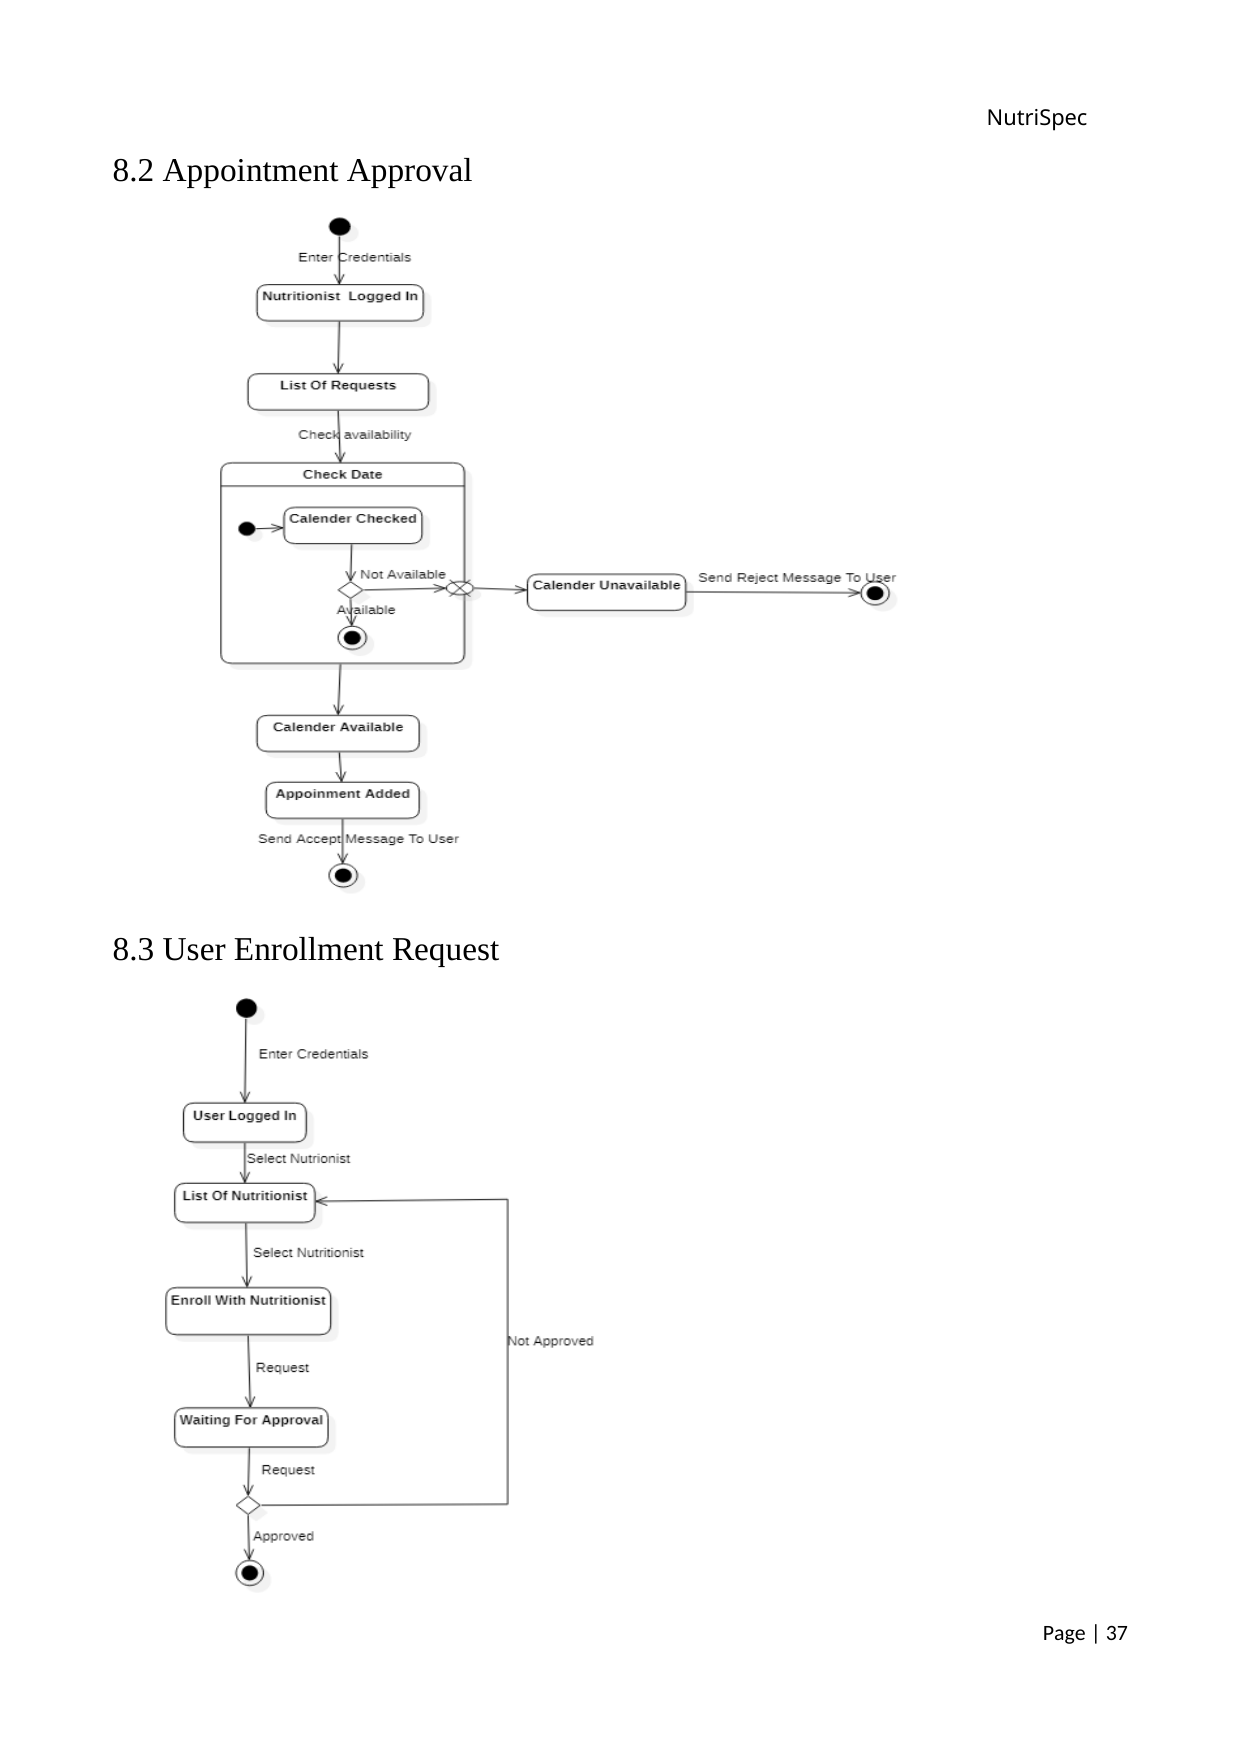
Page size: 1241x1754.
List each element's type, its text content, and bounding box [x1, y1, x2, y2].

subtitle 8.2 Appointment Approval [112, 150, 1128, 188]
picture [112, 211, 938, 900]
subtitle 8.3 User Enrollment Request [112, 929, 1128, 967]
picture [112, 990, 604, 1601]
